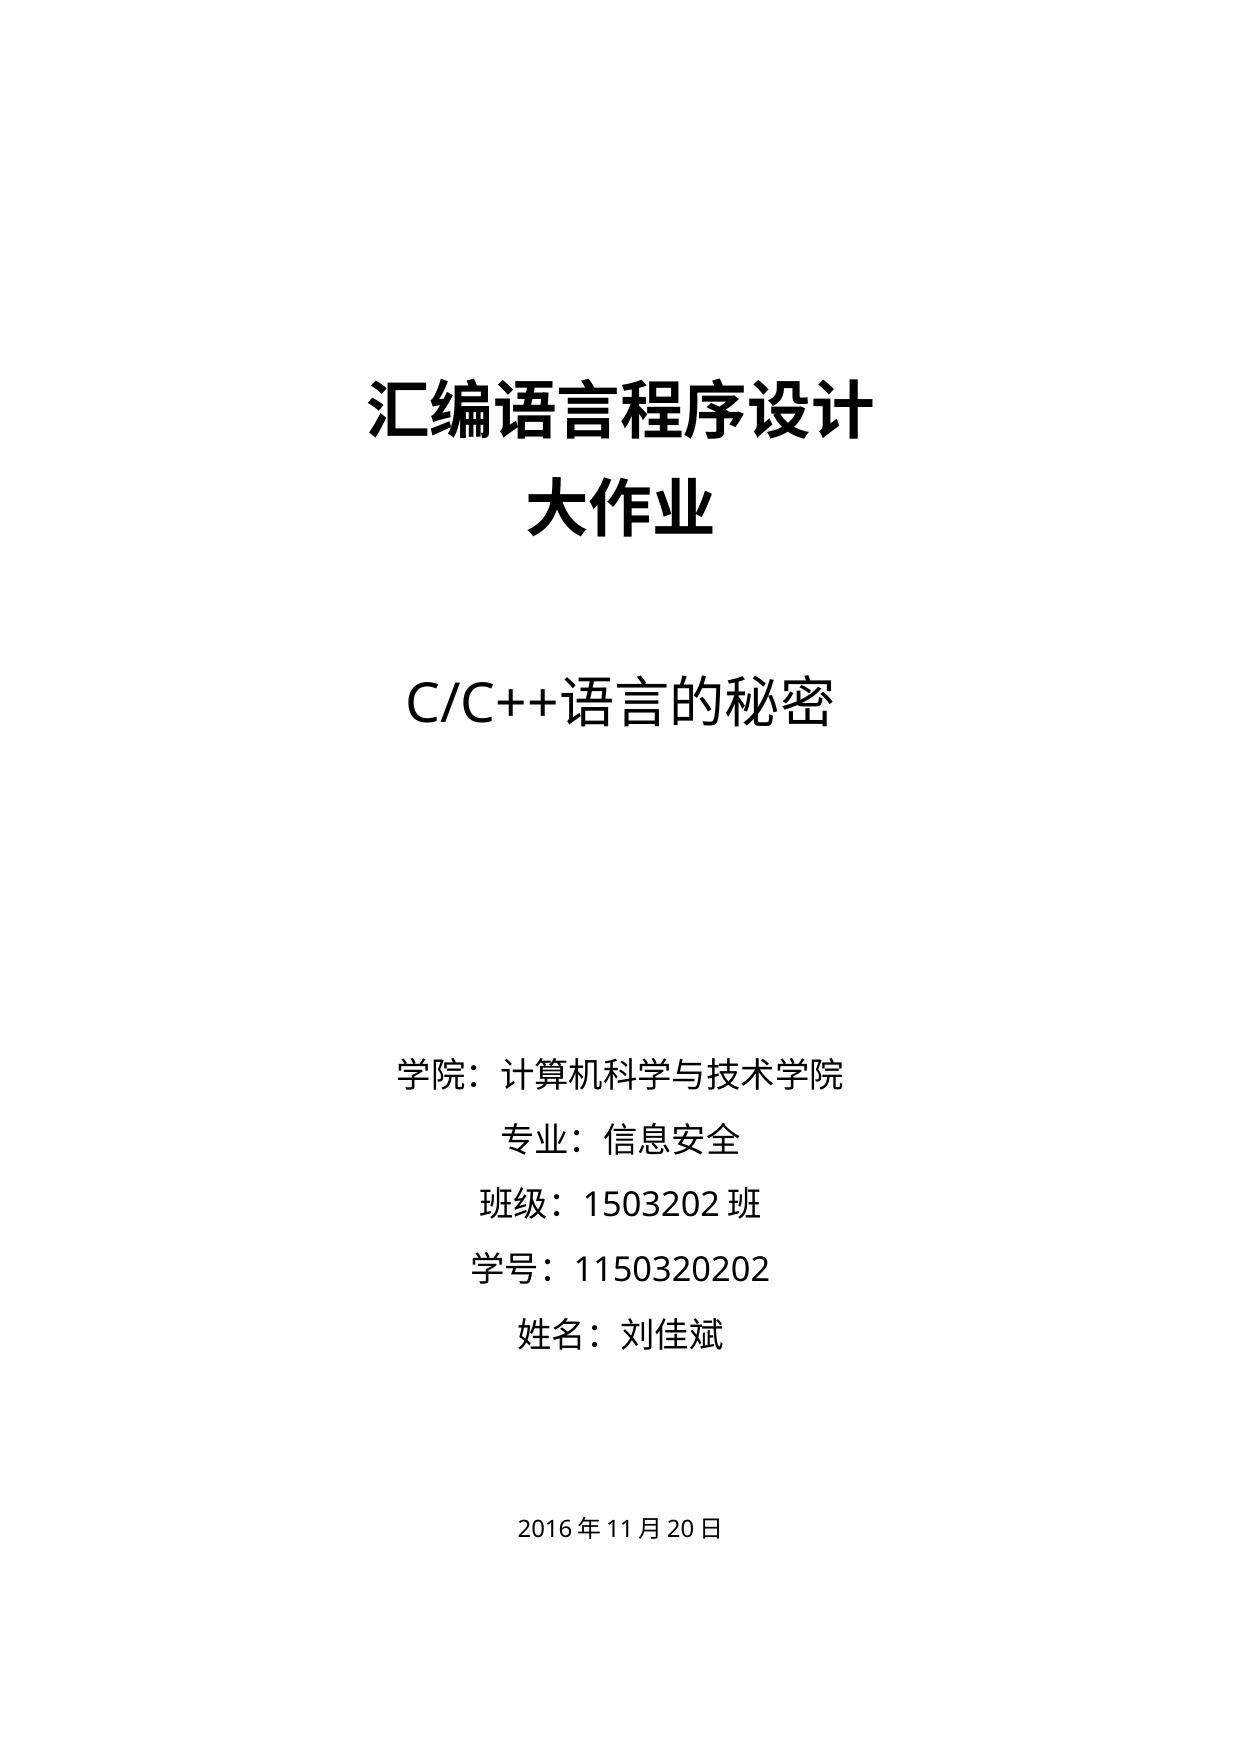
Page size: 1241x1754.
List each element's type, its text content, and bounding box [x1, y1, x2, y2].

text 学院：计算机科学与技术学院 [187, 1039, 1053, 1104]
text 专业：信息安全 [187, 1104, 1053, 1169]
text 汇编语言程序设计 [187, 357, 1053, 454]
text 大作业 [187, 454, 1053, 552]
text 2016年11月20日 [187, 1494, 1053, 1559]
text C/C++语言的秘密 [187, 649, 1053, 747]
text 学号：1150320202 [187, 1234, 1053, 1299]
text 姓名：刘佳斌 [187, 1299, 1053, 1364]
text 班级：1503202班 [187, 1169, 1053, 1234]
